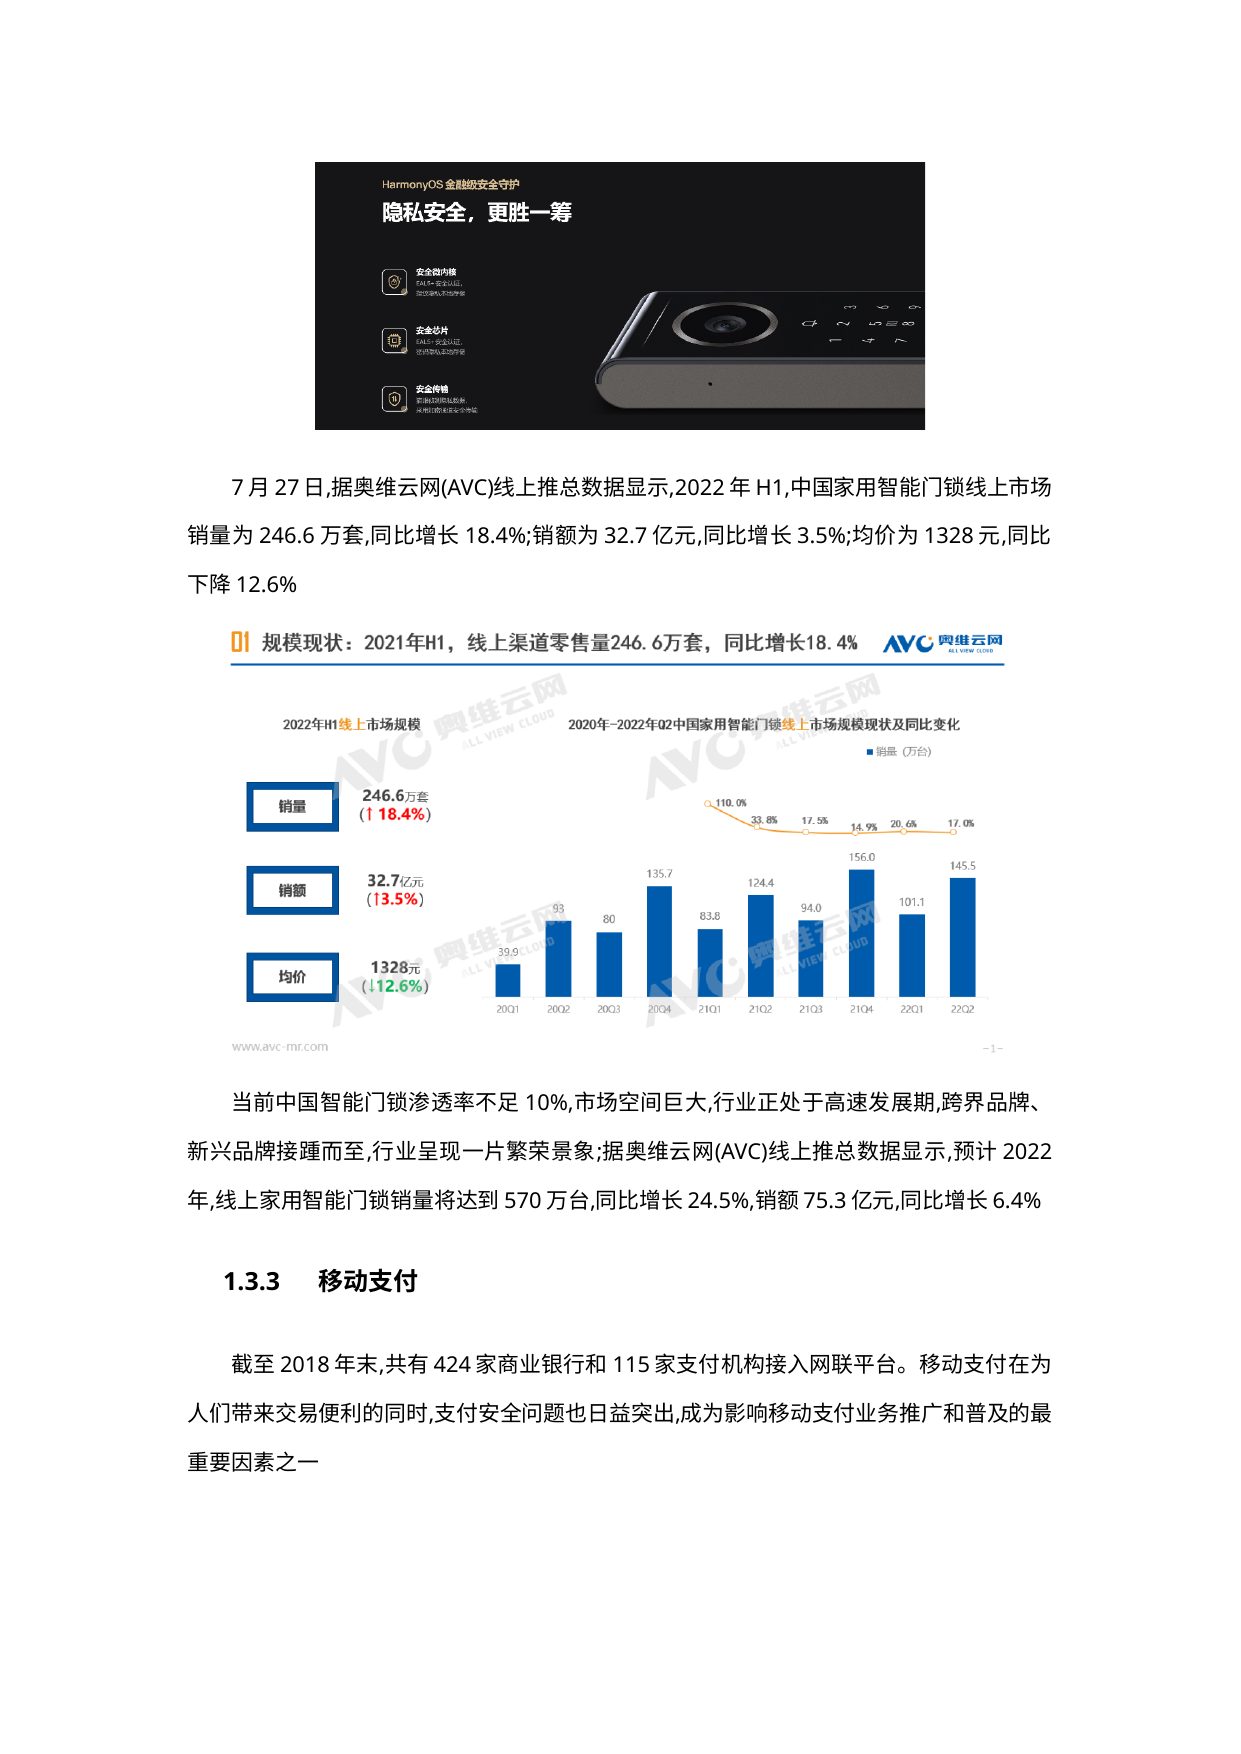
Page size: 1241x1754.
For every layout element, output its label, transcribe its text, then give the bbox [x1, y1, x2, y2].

text 当前中国智能门锁渗透率不足10%,市场空间巨大,行业正处于高速发展期,跨界品牌、新兴品牌接踵而至,行业呈现一片繁荣景象;据奥维云网(AVC)线上推总数据显示,预计2022年,线上家用智能门锁销量将达到570万台,同比增长24.5%,销额75.3亿元,同比增长6.4% [187, 1085, 1053, 1215]
text 7月27日,据奥维云网(AVC)线上推总数据显示,2022年H1,中国家用智能门锁线上市场销量为246.6万套,同比增长18.4%;销额为32.7亿元,同比增长3.5%;均价为1328元,同比下降12.6% [187, 469, 1053, 599]
text 截至2018年末,共有424家商业银行和115家支付机构接入网联平台。移动支付在为人们带来交易便利的同时,支付安全问题也日益突出,成为影响移动支付业务推广和普及的最重要因素之一 [187, 1347, 1053, 1477]
picture [315, 162, 926, 430]
picture [220, 615, 1020, 1055]
subtitle 移动支付 [223, 1247, 1053, 1312]
